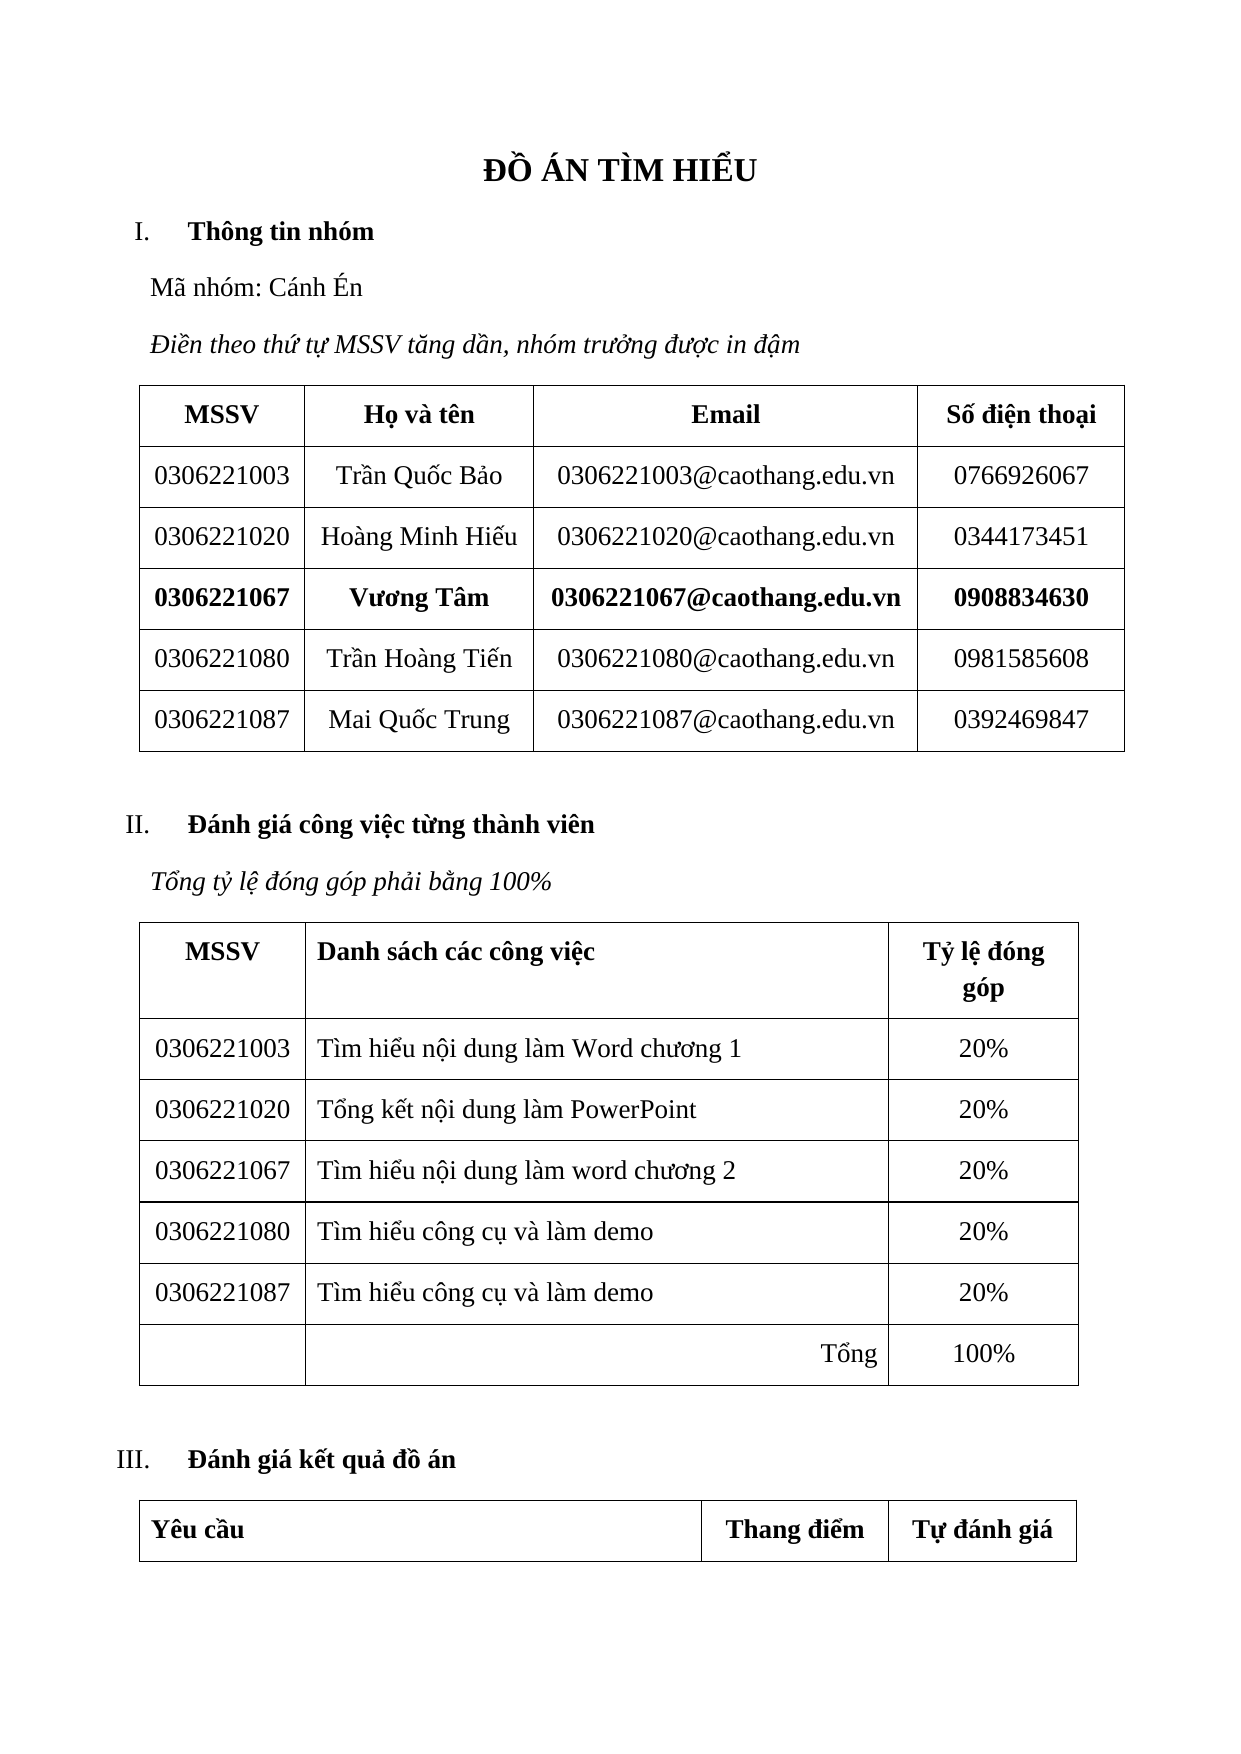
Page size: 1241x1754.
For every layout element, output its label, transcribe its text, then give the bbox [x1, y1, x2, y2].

table_header Họ và tên [305, 386, 533, 446]
table_cell 0306221087 [140, 1264, 305, 1323]
table_header Email [534, 386, 917, 446]
table_cell 0306221020@caothang.edu.vn [534, 508, 917, 568]
table_header Số điện thoại [918, 386, 1124, 446]
table_header Tỷ lệ đóng góp [889, 923, 1078, 1018]
list Đánh giá kết quả đồ án [150, 1443, 1090, 1474]
table_cell 0306221003 [140, 447, 304, 507]
table_cell [140, 1325, 305, 1385]
table_cell Tổng kết nội dung làm PowerPoint [306, 1080, 888, 1140]
table_cell 0306221020 [140, 508, 304, 568]
table_header MSSV [140, 923, 305, 1018]
list Đánh giá công việc từng thành viên [150, 808, 1090, 839]
table_cell Tổng [306, 1325, 888, 1385]
table_header Thang điểm [702, 1501, 888, 1561]
table_cell 20% [889, 1141, 1078, 1201]
table_cell Tìm hiểu công cụ và làm demo [306, 1203, 888, 1262]
table_header Danh sách các công việc [306, 923, 888, 1018]
table_cell 0306221003@caothang.edu.vn [534, 447, 917, 507]
table_cell Tìm hiểu nội dung làm word chương 2 [306, 1141, 888, 1201]
table_cell 0306221067 [140, 1141, 305, 1201]
table_cell 20% [889, 1264, 1078, 1323]
table_cell Mai Quốc Trung [305, 691, 533, 751]
table_cell 0344173451 [918, 508, 1124, 568]
table_cell 20% [889, 1019, 1078, 1079]
table_cell 0306221067@caothang.edu.vn [534, 569, 917, 629]
table_cell 0981585608 [918, 630, 1124, 690]
table_cell Trần Hoàng Tiến [305, 630, 533, 690]
text Điền theo thứ tự MSSV tăng dần, nhóm trưởng được in đậm [150, 328, 1090, 359]
table_cell 0908834630 [918, 569, 1124, 629]
table_cell 20% [889, 1203, 1078, 1262]
table_cell 0306221080@caothang.edu.vn [534, 630, 917, 690]
table_cell 0392469847 [918, 691, 1124, 751]
table_header MSSV [140, 386, 304, 446]
table_cell 0306221020 [140, 1080, 305, 1140]
table_header Tự đánh giá [889, 1501, 1076, 1561]
table_cell Trần Quốc Bảo [305, 447, 533, 507]
table_cell Vương Tâm [305, 569, 533, 629]
table_cell 0306221087@caothang.edu.vn [534, 691, 917, 751]
table_header Yêu cầu [140, 1501, 701, 1561]
table_cell 0306221087 [140, 691, 304, 751]
table_cell Hoàng Minh Hiếu [305, 508, 533, 568]
table_cell 100% [889, 1325, 1078, 1385]
table_cell Tìm hiểu công cụ và làm demo [306, 1264, 888, 1323]
table_cell 0306221080 [140, 630, 304, 690]
table_cell 0766926067 [918, 447, 1124, 507]
text Mã nhóm: Cánh Én [150, 271, 1090, 303]
table_cell 0306221067 [140, 569, 304, 629]
text Tổng tỷ lệ đóng góp phải bằng 100% [150, 865, 1090, 896]
table_cell 20% [889, 1080, 1078, 1140]
table_cell 0306221003 [140, 1019, 305, 1079]
table_cell Tìm hiểu nội dung làm Word chương 1 [306, 1019, 888, 1079]
table_cell 0306221080 [140, 1203, 305, 1262]
list Thông tin nhóm [150, 215, 1090, 246]
text ĐỒ ÁN TÌM HIỂU [150, 150, 1090, 188]
